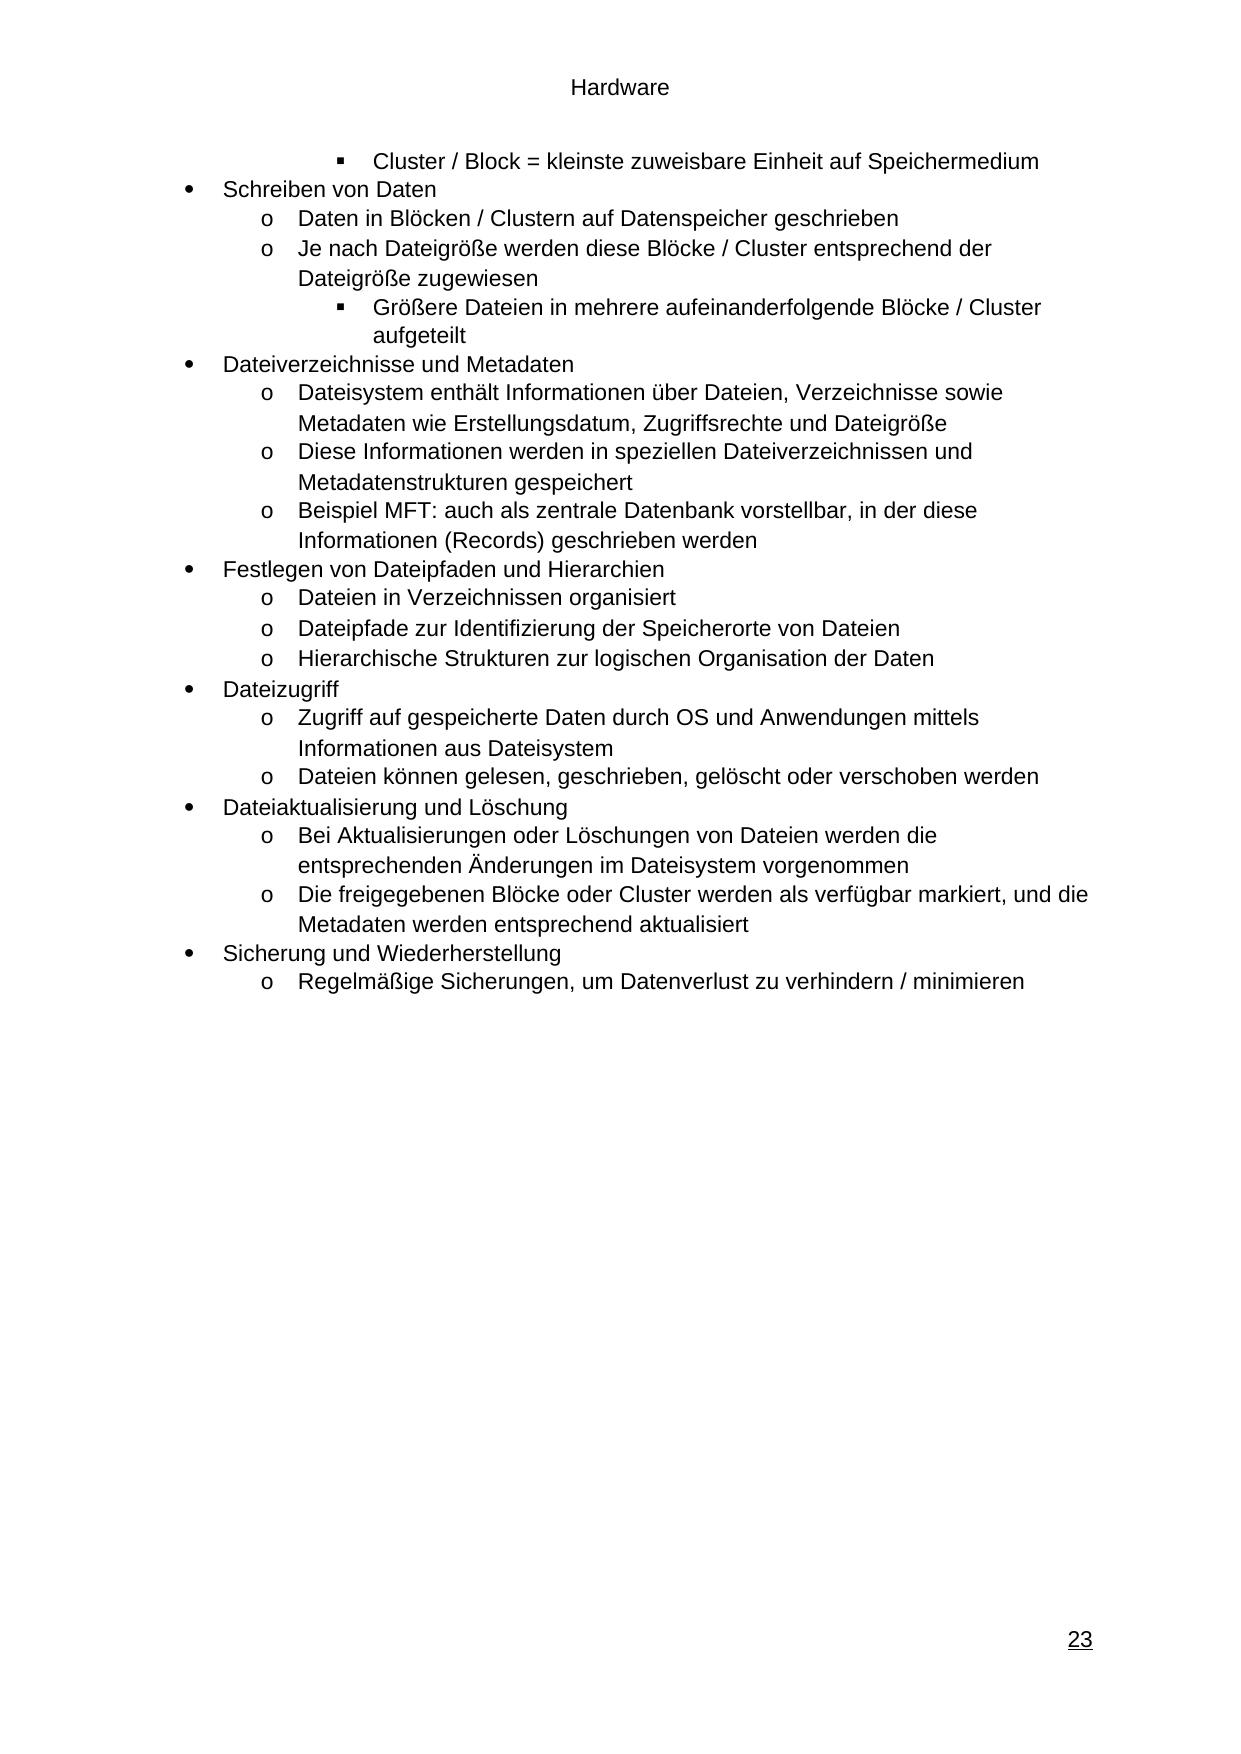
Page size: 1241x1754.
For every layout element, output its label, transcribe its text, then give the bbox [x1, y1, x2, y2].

list Beispiel MFT: auch als zentrale Datenbank vorstellbar, in der diese Informationen (Records) geschrieben werden [260, 497, 1093, 554]
list Cluster / Block = kleinste zuweisbare Einheit auf Speichermedium [335, 148, 1093, 174]
list Bei Aktualisierungen oder Löschungen von Dateien werden die entsprechenden Änderungen im Dateisystem vorgenommen [260, 822, 1093, 879]
list Dateiverzeichnisse und Metadaten [185, 351, 1093, 377]
list Dateipfade zur Identifizierung der Speicherorte von Dateien [260, 615, 1093, 643]
list Die freigegebenen Blöcke oder Cluster werden als verfügbar markiert, und die Metadaten werden entsprechend aktualisiert [260, 881, 1093, 938]
list Hierarchische Strukturen zur logischen Organisation der Daten [260, 645, 1093, 673]
list Regelmäßige Sicherungen, um Datenverlust zu verhindern / minimieren [260, 968, 1093, 996]
list Dateizugriff [185, 676, 1093, 702]
list Je nach Dateigröße werden diese Blöcke / Cluster entsprechend der Dateigröße zugewiesen [260, 235, 1093, 292]
list Festlegen von Dateipfaden und Hierarchien [185, 556, 1093, 582]
list Dateien in Verzeichnissen organisiert [260, 584, 1093, 612]
list Dateiaktualisierung und Löschung [185, 793, 1093, 820]
list Schreiben von Daten [185, 176, 1093, 202]
list Größere Dateien in mehrere aufeinanderfolgende Blöcke / Cluster aufgeteilt [335, 294, 1093, 349]
list Zugriff auf gespeicherte Daten durch OS und Anwendungen mittels Informationen aus Dateisystem [260, 704, 1093, 761]
list Dateien können gelesen, geschrieben, gelöscht oder verschoben werden [260, 763, 1093, 791]
list Dateisystem enthält Informationen über Dateien, Verzeichnisse sowie Metadaten wie Erstellungsdatum, Zugriffsrechte und Dateigröße [260, 379, 1093, 436]
list Diese Informationen werden in speziellen Dateiverzeichnissen und Metadatenstrukturen gespeichert [260, 438, 1093, 495]
list Sicherung und Wiederherstellung [185, 940, 1093, 966]
list Daten in Blöcken / Clustern auf Datenspeicher geschrieben [260, 204, 1093, 233]
